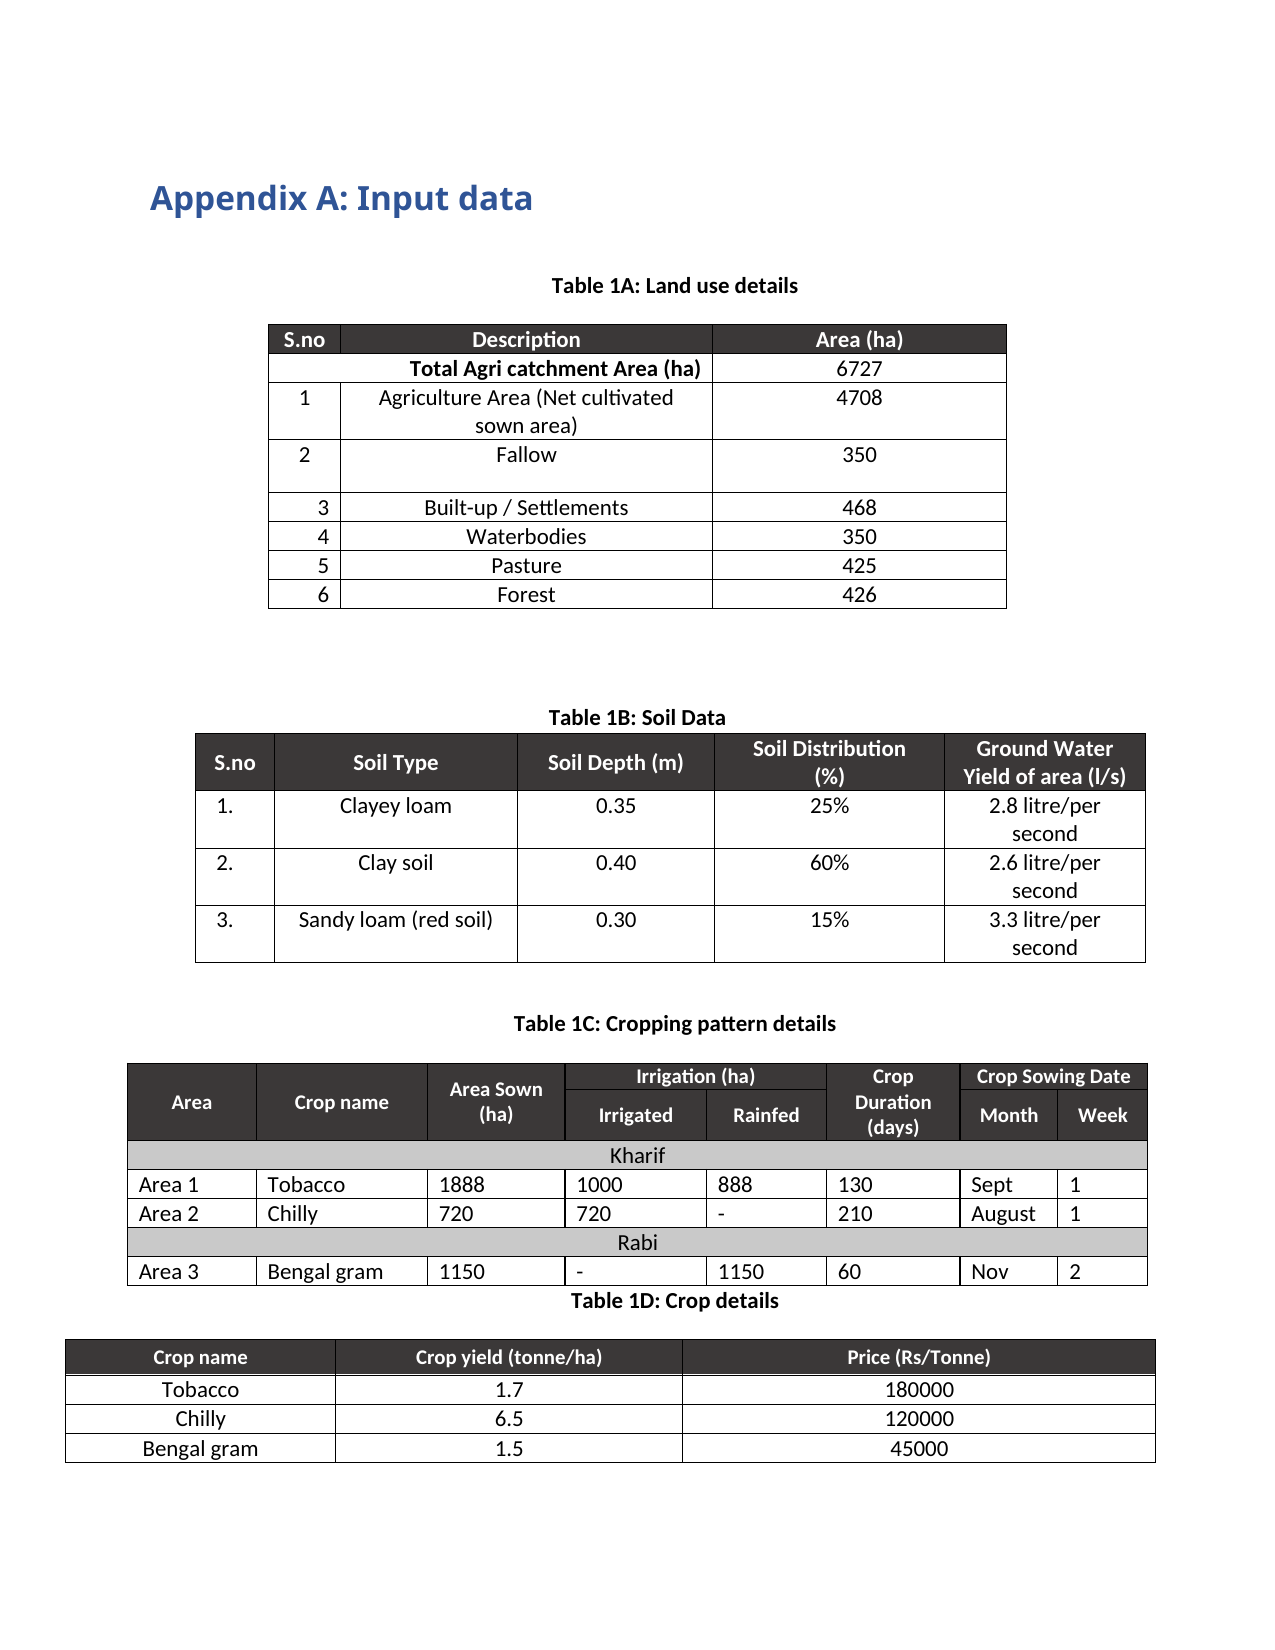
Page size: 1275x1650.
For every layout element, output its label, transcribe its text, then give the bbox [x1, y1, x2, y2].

table_header Crop name [66, 1340, 335, 1374]
table_cell 350 [713, 440, 1006, 492]
table_cell Tobacco [257, 1170, 427, 1198]
table_cell 15% [715, 906, 944, 962]
table_cell 1150 [428, 1257, 564, 1285]
table_cell Sept [961, 1170, 1057, 1198]
table_cell Rabi [128, 1228, 1147, 1256]
table_header Area [128, 1064, 256, 1140]
table_cell 720 [566, 1199, 706, 1227]
table_header Crop name [257, 1064, 427, 1140]
table_cell 0.30 [518, 906, 714, 962]
table_header S.no [269, 325, 340, 353]
table_cell 1.7 [336, 1376, 682, 1403]
table_cell - [566, 1257, 706, 1285]
table_cell August [961, 1199, 1057, 1227]
table_cell Pasture [341, 551, 712, 579]
table_header Crop Sowing Date [961, 1064, 1147, 1089]
table_cell 1 [269, 383, 340, 439]
table_cell 60 [827, 1257, 959, 1285]
table_cell Forest [341, 580, 712, 608]
table_cell Chilly [66, 1405, 335, 1433]
table_header Area (ha) [713, 325, 1006, 353]
table_cell 1000 [566, 1170, 706, 1198]
table_cell 180000 [683, 1376, 1155, 1403]
table_cell 6.5 [336, 1405, 682, 1433]
table_cell Bengal gram [257, 1257, 427, 1285]
table_cell 720 [428, 1199, 564, 1227]
table_cell 210 [827, 1199, 959, 1227]
table_cell 2.8 litre/per second [945, 791, 1145, 847]
table_cell 2.6 litre/per second [945, 849, 1145, 904]
table_cell 1.5 [336, 1434, 682, 1462]
table_cell Fallow [341, 440, 712, 492]
table_header Irrigation (ha) [566, 1064, 826, 1089]
table_cell Waterbodies [341, 522, 712, 550]
table_cell [196, 849, 274, 904]
table_cell Clay soil [275, 849, 517, 904]
table_cell Area 2 [128, 1199, 256, 1227]
table_header Price (Rs/Tonne) [683, 1340, 1155, 1374]
table_cell 2 [269, 440, 340, 492]
table_cell Clayey loam [275, 791, 517, 847]
table_cell Kharif [128, 1141, 1147, 1169]
table_cell 130 [827, 1170, 959, 1198]
table_header Crop Duration (days) [827, 1064, 959, 1140]
table_cell 468 [713, 493, 1006, 521]
table_cell 425 [713, 551, 1006, 579]
table_cell - [707, 1199, 826, 1227]
table_cell Agriculture Area (Net cultivated sown area) [341, 383, 712, 439]
table_cell Total Agri catchment Area (ha) [269, 354, 712, 382]
text Table 1C: Cropping pattern details [225, 1009, 1125, 1037]
table_cell Sandy loam (red soil) [275, 906, 517, 962]
table_cell Month [961, 1090, 1057, 1140]
table_cell 45000 [683, 1434, 1155, 1462]
table_cell 426 [713, 580, 1006, 608]
table_cell [196, 791, 274, 847]
table_cell Week [1058, 1090, 1147, 1140]
text Table 1B: Soil Data [150, 703, 1125, 731]
table_cell 25% [715, 791, 944, 847]
table_header Ground Water Yield of area (l/s) [945, 734, 1145, 790]
table_cell 60% [715, 849, 944, 904]
table_cell Nov [961, 1257, 1057, 1285]
table_header Soil Distribution (%) [715, 734, 944, 790]
table_header Crop yield (tonne/ha) [336, 1340, 682, 1374]
table_cell Tobacco [66, 1376, 335, 1403]
table_header Soil Depth (m) [518, 734, 714, 790]
table_header Soil Type [275, 734, 517, 790]
table_cell 888 [707, 1170, 826, 1198]
text Table 1A: Land use details [225, 271, 1125, 299]
subtitle Appendix A: Input data [150, 175, 1125, 220]
table_cell 6 [269, 580, 340, 608]
table_cell Bengal gram [66, 1434, 335, 1462]
table_cell 2 [1058, 1257, 1147, 1285]
table_cell Area 1 [128, 1170, 256, 1198]
table_cell 1888 [428, 1170, 564, 1198]
table_cell 4708 [713, 383, 1006, 439]
table_cell Built-up / Settlements [341, 493, 712, 521]
table_cell 120000 [683, 1405, 1155, 1433]
text Table 1D: Crop details [225, 1286, 1125, 1314]
table_header S.no [196, 734, 274, 790]
table_cell 1 [1058, 1170, 1147, 1198]
table_header Description [341, 325, 712, 353]
table_cell 4 [269, 522, 340, 550]
table_cell 1 [1058, 1199, 1147, 1227]
table_cell [196, 906, 274, 962]
table_cell 6727 [713, 354, 1006, 382]
table_cell Chilly [257, 1199, 427, 1227]
table_header Area Sown (ha) [428, 1064, 564, 1140]
table_cell 3.3 litre/per second [945, 906, 1145, 962]
table_cell 350 [713, 522, 1006, 550]
table_cell 5 [269, 551, 340, 579]
table_cell 1150 [707, 1257, 826, 1285]
table_cell 0.35 [518, 791, 714, 847]
table_cell 0.40 [518, 849, 714, 904]
table_cell Area 3 [128, 1257, 256, 1285]
table_cell Irrigated [566, 1090, 706, 1140]
table_cell Rainfed [707, 1090, 826, 1140]
table_cell 3 [269, 493, 340, 521]
